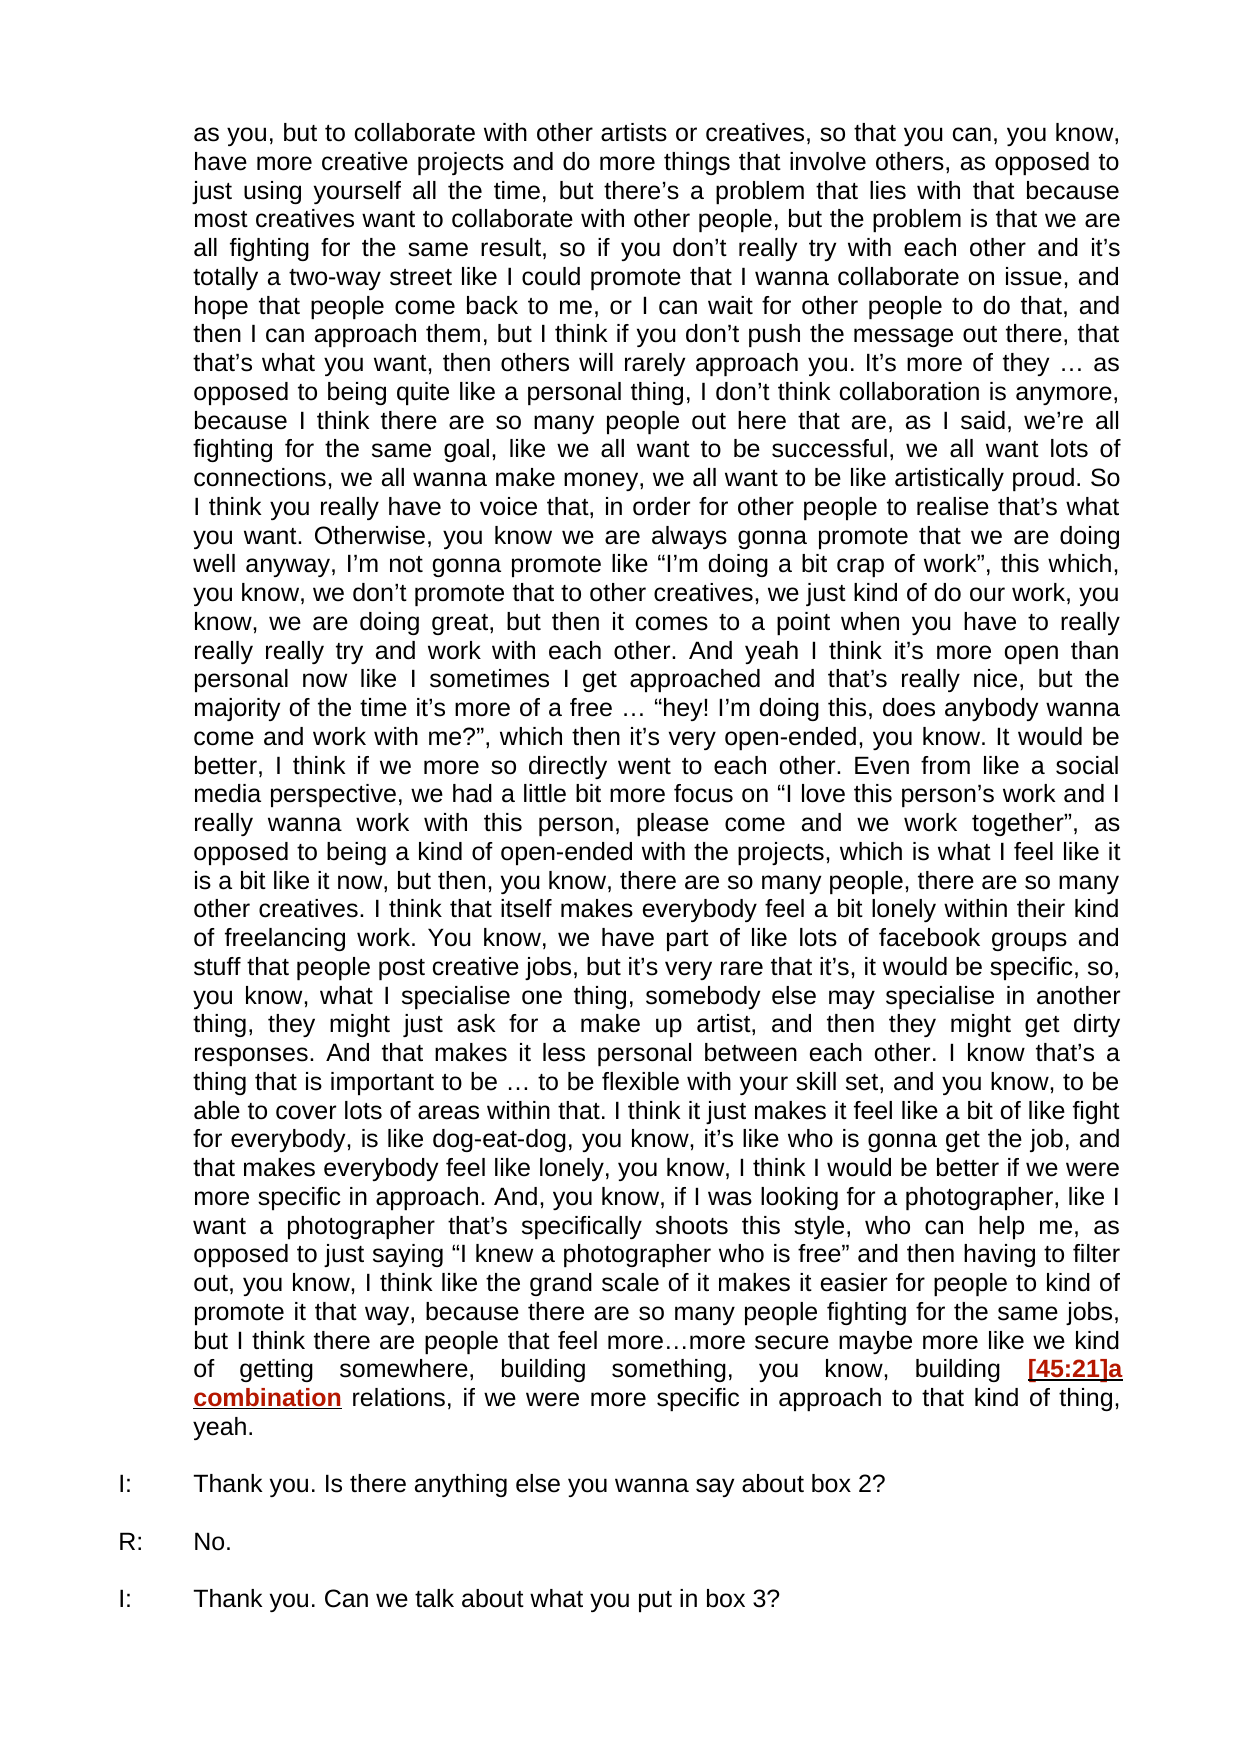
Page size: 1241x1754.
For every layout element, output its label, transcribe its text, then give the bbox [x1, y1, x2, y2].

text R: No. [118, 1527, 1122, 1556]
text I: Thank you. Can we talk about what you put in box 3? [118, 1584, 1122, 1613]
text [118, 118, 1122, 1441]
text I: Thank you. Is there anything else you wanna say about box 2? [118, 1469, 1122, 1498]
